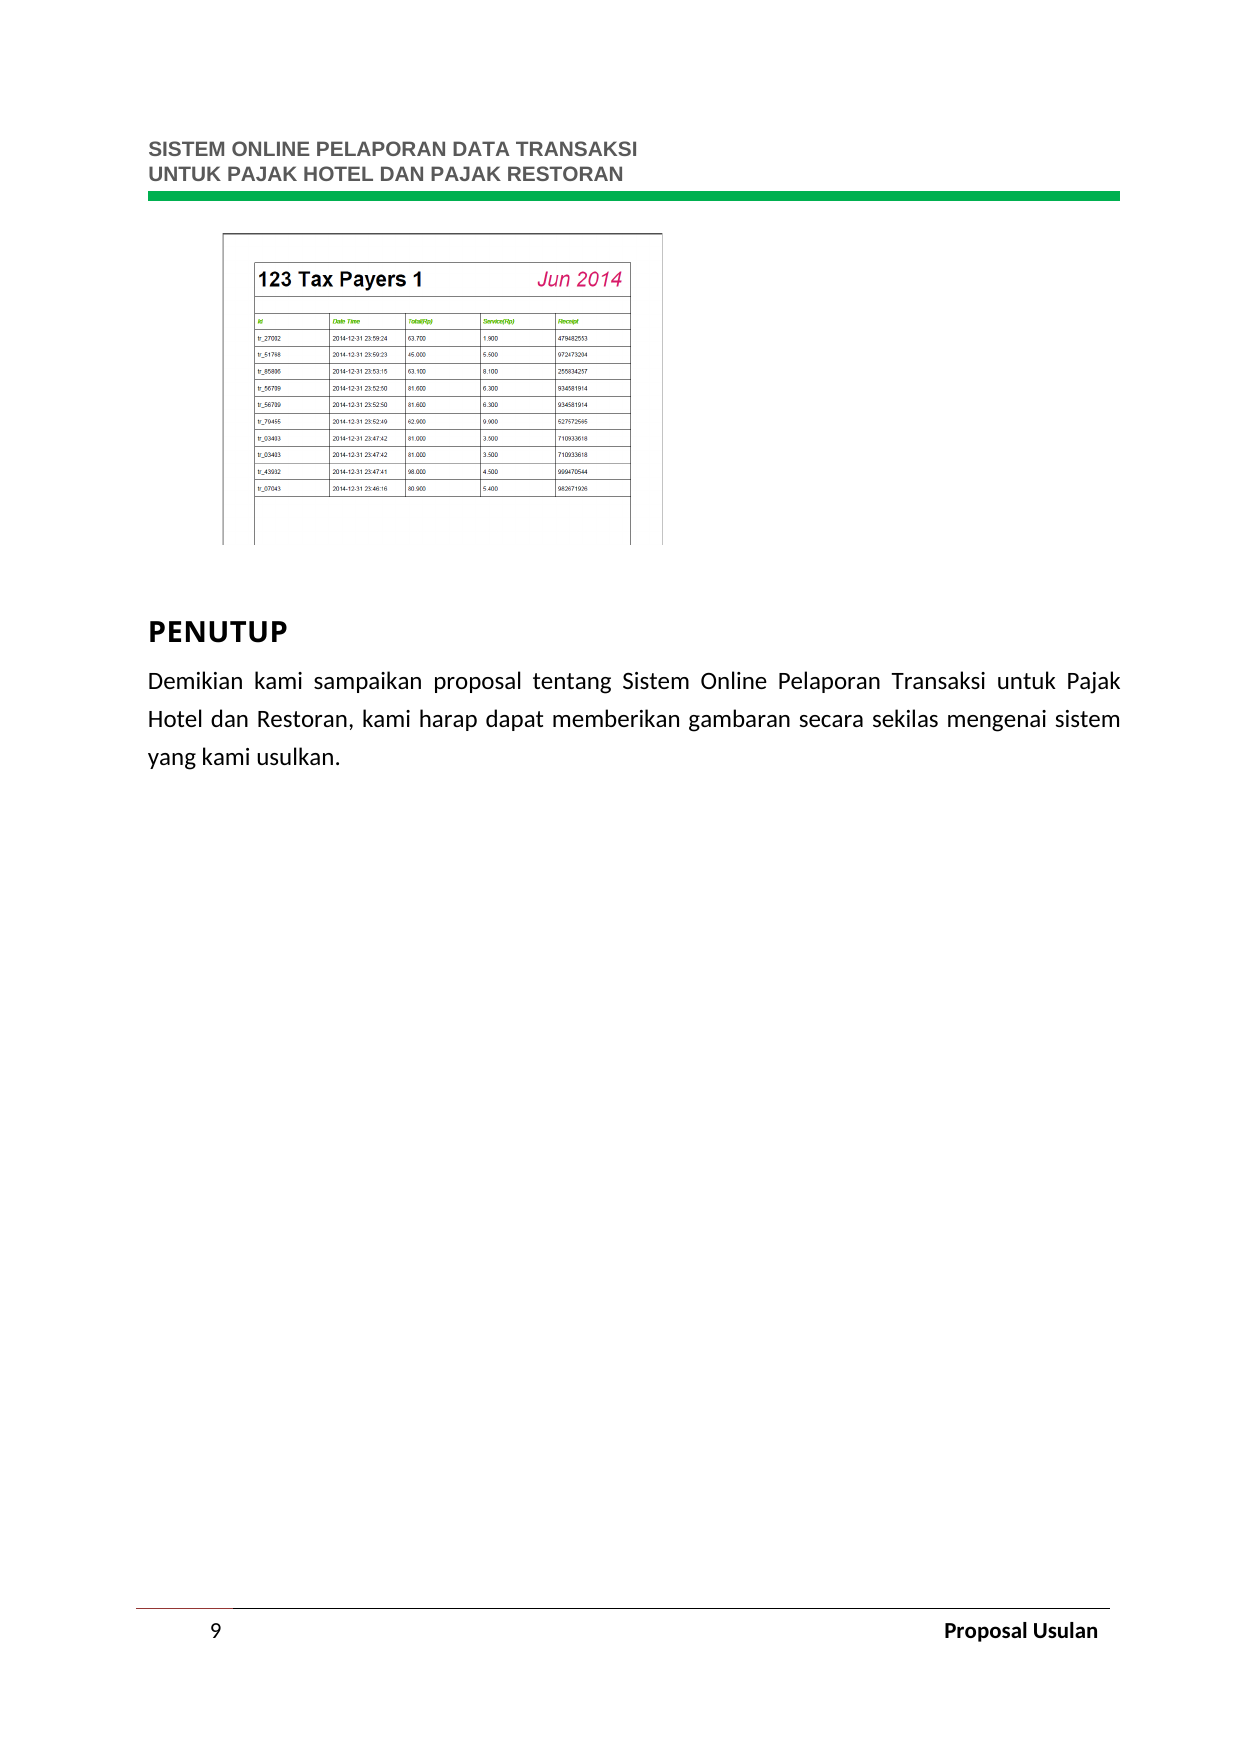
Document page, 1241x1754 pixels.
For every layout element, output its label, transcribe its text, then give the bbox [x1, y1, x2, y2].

picture [222, 233, 663, 545]
text Demikian kami sampaikan proposal tentang Sistem Online Pelaporan Transaksi untuk Pajak Hotel dan Restoran, kami harap dapat memberikan gambaran secara sekilas mengenai sistem yang kami usulkan. [148, 665, 1122, 772]
subtitle Penutup [148, 611, 1122, 651]
